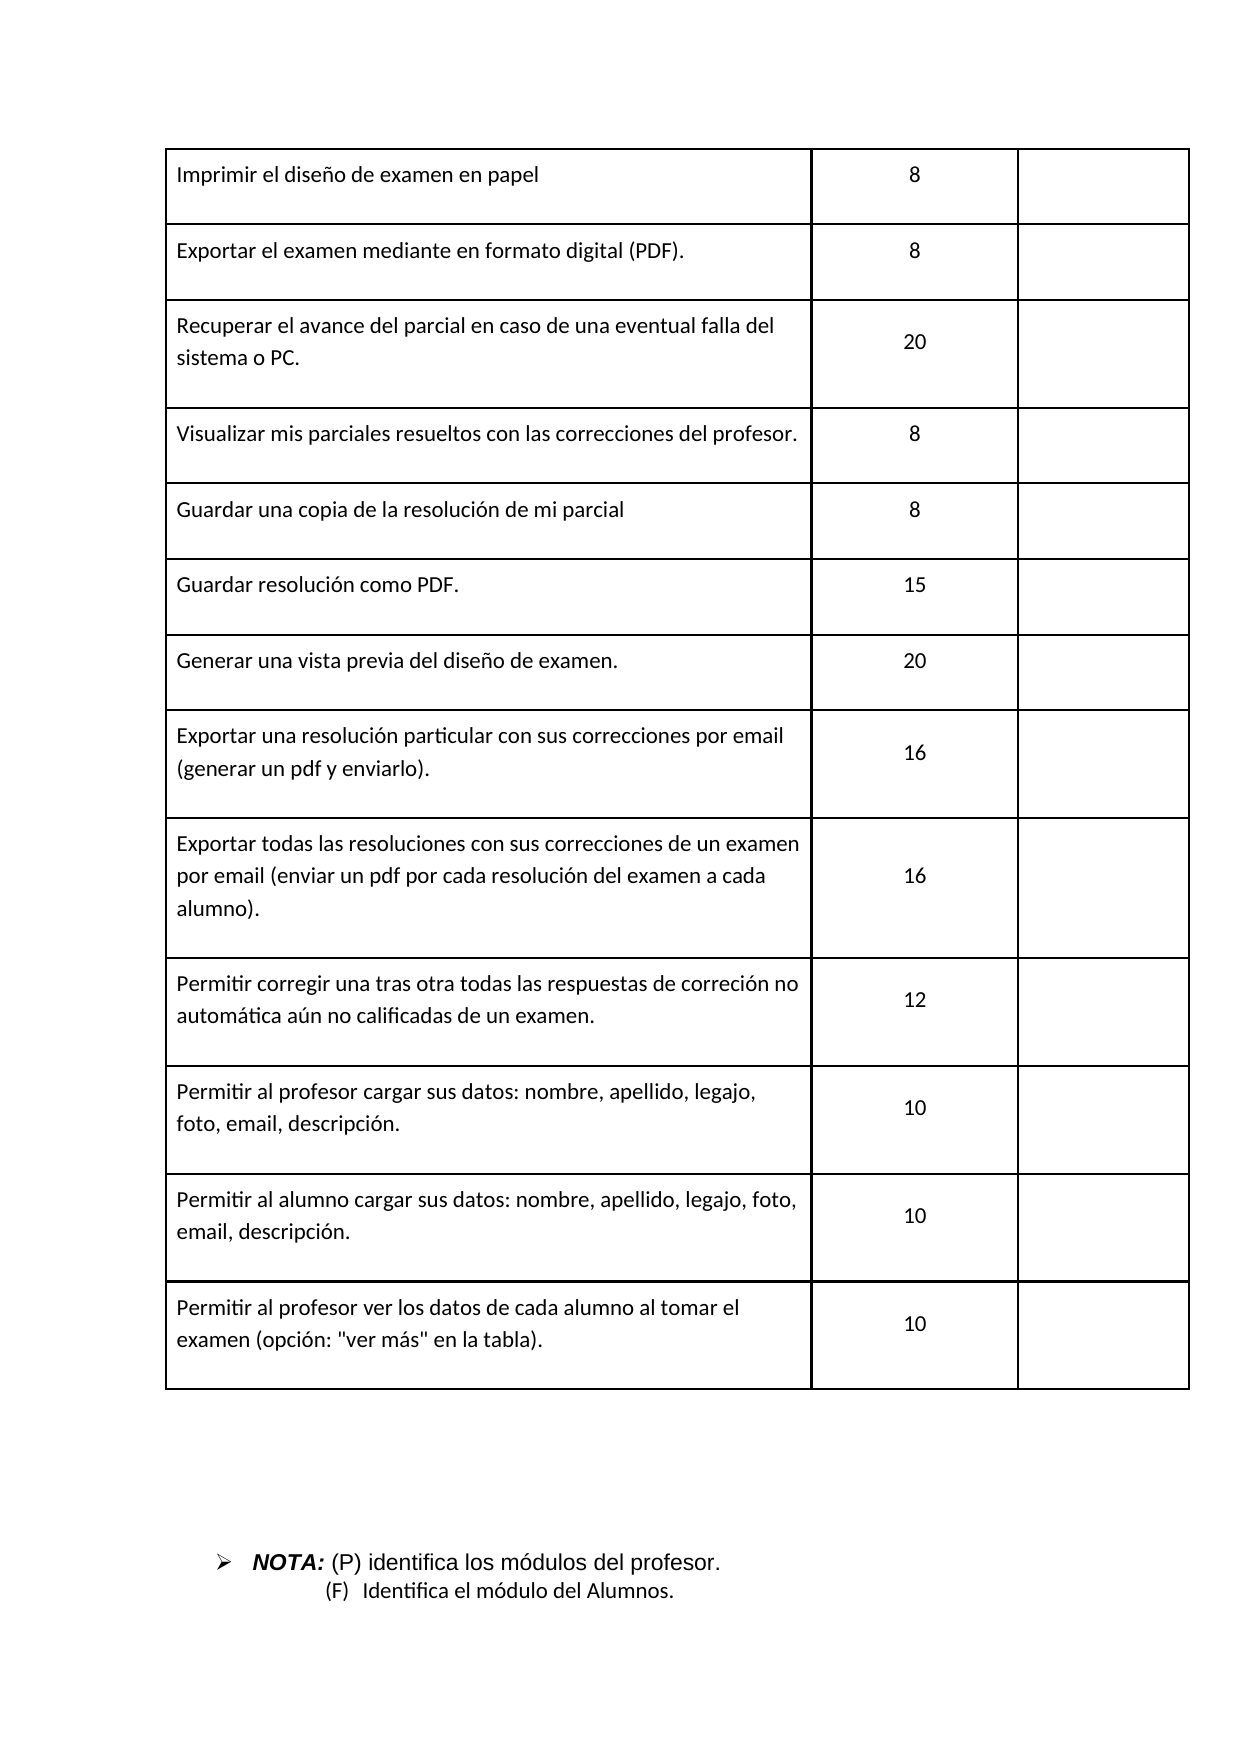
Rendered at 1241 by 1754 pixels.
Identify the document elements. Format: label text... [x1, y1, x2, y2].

table_cell 8 [813, 225, 1017, 299]
table_cell Permitir al profesor cargar sus datos: nombre, apellido, legajo, foto, email, descripción. [167, 1067, 810, 1173]
table_cell Exportar una resolución particular con sus correcciones por email (generar un pdf y enviarlo). [167, 711, 810, 817]
table_cell Guardar una copia de la resolución de mi parcial [167, 484, 810, 558]
table_cell Permitir al profesor ver los datos de cada alumno al tomar el examen (opción: "ver más" en la tabla). [167, 1283, 810, 1388]
table_cell [1019, 1283, 1188, 1388]
table_cell Imprimir el diseño de examen en papel [167, 150, 810, 223]
table_cell 20 [813, 301, 1017, 407]
table_cell Exportar todas las resoluciones con sus correcciones de un examen por email (enviar un pdf por cada resolución del examen a cada alumno). [167, 819, 810, 957]
table_cell Permitir corregir una tras otra todas las respuestas de correción no automática aún no calificadas de un examen. [167, 959, 810, 1065]
table_cell 12 [813, 959, 1017, 1065]
table_cell 8 [813, 409, 1017, 482]
list NOTA: (P) identifica los módulos del profesor. [215, 1549, 1063, 1576]
table_cell [1019, 636, 1188, 709]
table_cell [1019, 560, 1188, 633]
table_cell 15 [813, 560, 1017, 633]
table_cell 10 [813, 1283, 1017, 1388]
table_cell [1019, 711, 1188, 817]
table_cell [1019, 959, 1188, 1065]
table_cell Generar una vista previa del diseño de examen. [167, 636, 810, 709]
table_cell 16 [813, 819, 1017, 957]
table_cell 20 [813, 636, 1017, 709]
table_cell Permitir al alumno cargar sus datos: nombre, apellido, legajo, foto, email, descripción. [167, 1175, 810, 1280]
table_cell Exportar el examen mediante en formato digital (PDF). [167, 225, 810, 299]
table_cell [1019, 150, 1188, 223]
table_cell Guardar resolución como PDF. [167, 560, 810, 633]
table_cell Recuperar el avance del parcial en caso de una eventual falla del sistema o PC. [167, 301, 810, 407]
table_cell [1019, 1067, 1188, 1173]
table_cell [1019, 225, 1188, 299]
table_cell 10 [813, 1175, 1017, 1280]
table_cell [1019, 484, 1188, 558]
table_cell 10 [813, 1067, 1017, 1173]
table_cell 8 [813, 484, 1017, 558]
table_cell Visualizar mis parciales resueltos con las correcciones del profesor. [167, 409, 810, 482]
table_cell [1019, 409, 1188, 482]
list Identifica el módulo del Alumnos. [325, 1576, 1063, 1604]
table_cell [1019, 819, 1188, 957]
table_cell 16 [813, 711, 1017, 817]
table_cell [1019, 301, 1188, 407]
table_cell [1019, 1175, 1188, 1280]
table_cell 8 [813, 150, 1017, 223]
